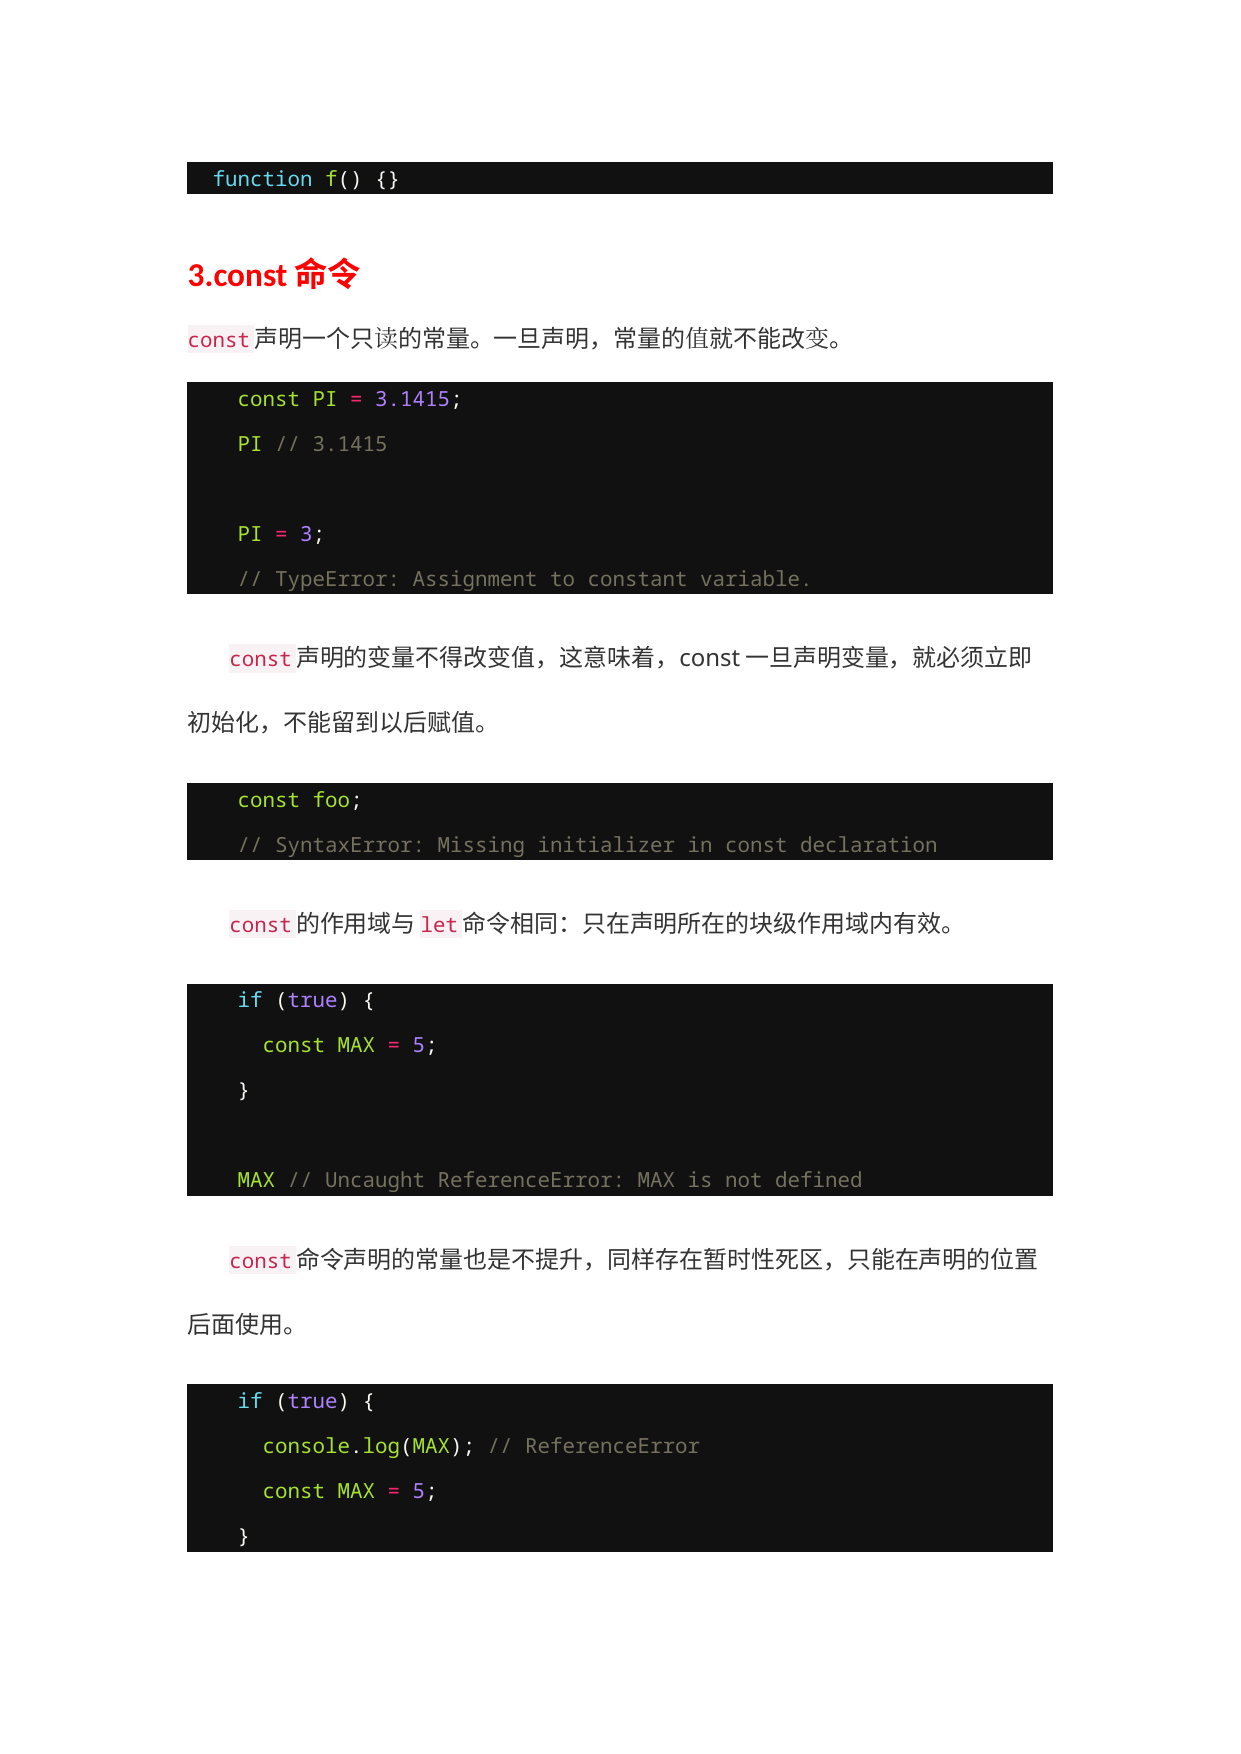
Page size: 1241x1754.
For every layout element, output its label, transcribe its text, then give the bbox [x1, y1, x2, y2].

text MAX // Uncaught ReferenceError: MAX is not defined [187, 1164, 1053, 1196]
text const MAX = 5; [187, 1474, 1053, 1507]
text const的作用域与let命令相同：只在声明所在的块级作用域内有效。 [187, 889, 1053, 954]
text const声明的变量不得改变值，这意味着，const一旦声明变量，就必须立即初始化，不能留到以后赋值。 [187, 624, 1053, 754]
text // TypeError: Assignment to constant variable. [187, 562, 1053, 594]
text const声明一个只读的常量。一旦声明，常量的值就不能改变。 [187, 304, 1053, 369]
text // SyntaxError: Missing initializer in const declaration [187, 828, 1053, 860]
text } [187, 1519, 1053, 1552]
text const PI = 3.1415; [187, 382, 1053, 414]
text PI = 3; [187, 517, 1053, 549]
text console.log(MAX); // ReferenceError [187, 1429, 1053, 1462]
text function f() {} [187, 162, 1053, 194]
text if (true) { [187, 984, 1053, 1016]
text const MAX = 5; [187, 1029, 1053, 1061]
text const命令声明的常量也是不提升，同样存在暂时性死区，只能在声明的位置后面使用。 [187, 1225, 1053, 1355]
text if (true) { [187, 1384, 1053, 1417]
text 3.const命令 [187, 239, 1053, 304]
text const foo; [187, 783, 1053, 815]
text PI // 3.1415 [187, 427, 1053, 459]
text } [187, 1074, 1053, 1106]
